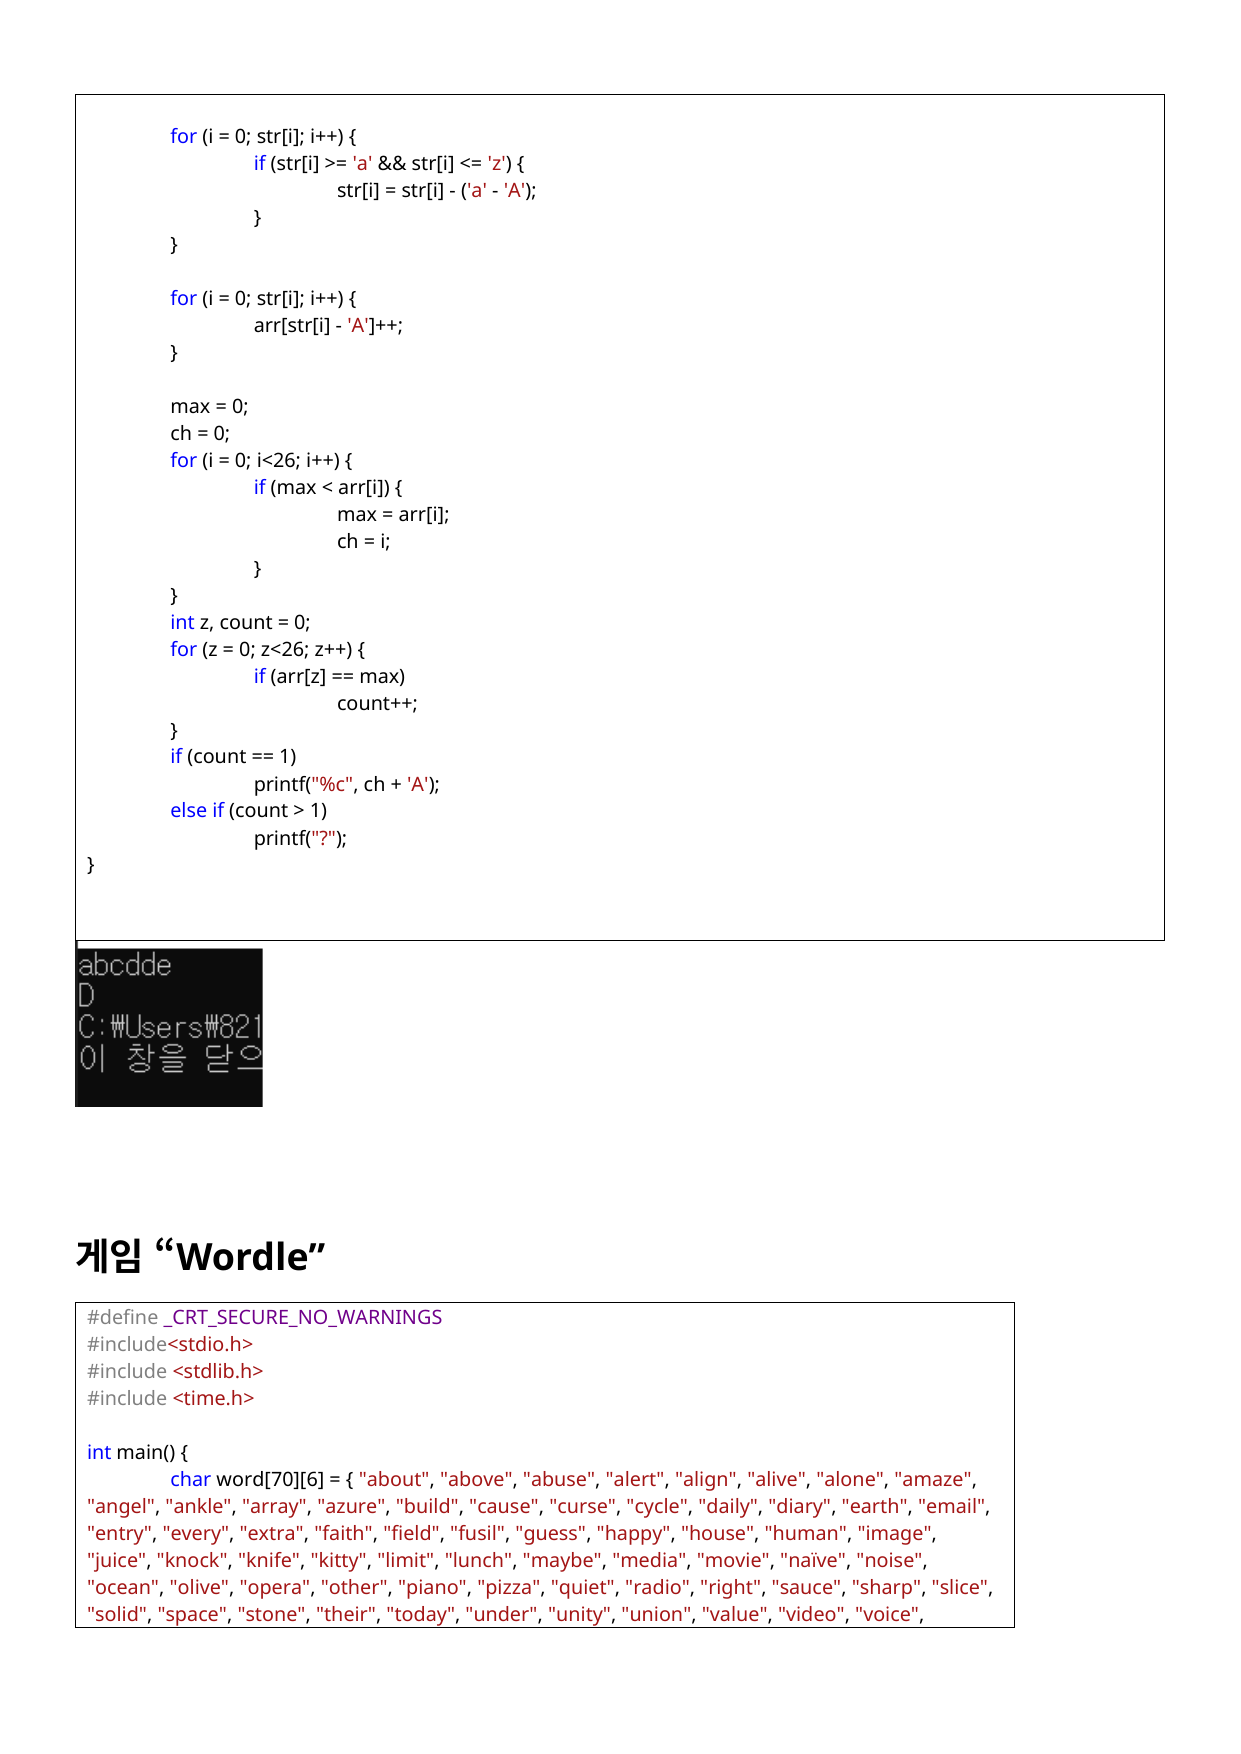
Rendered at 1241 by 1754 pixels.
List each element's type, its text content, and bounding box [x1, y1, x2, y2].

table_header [76, 95, 1164, 940]
picture [75, 941, 263, 1107]
text 게임 “Wordle” [75, 1227, 1165, 1281]
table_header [76, 1303, 1014, 1627]
